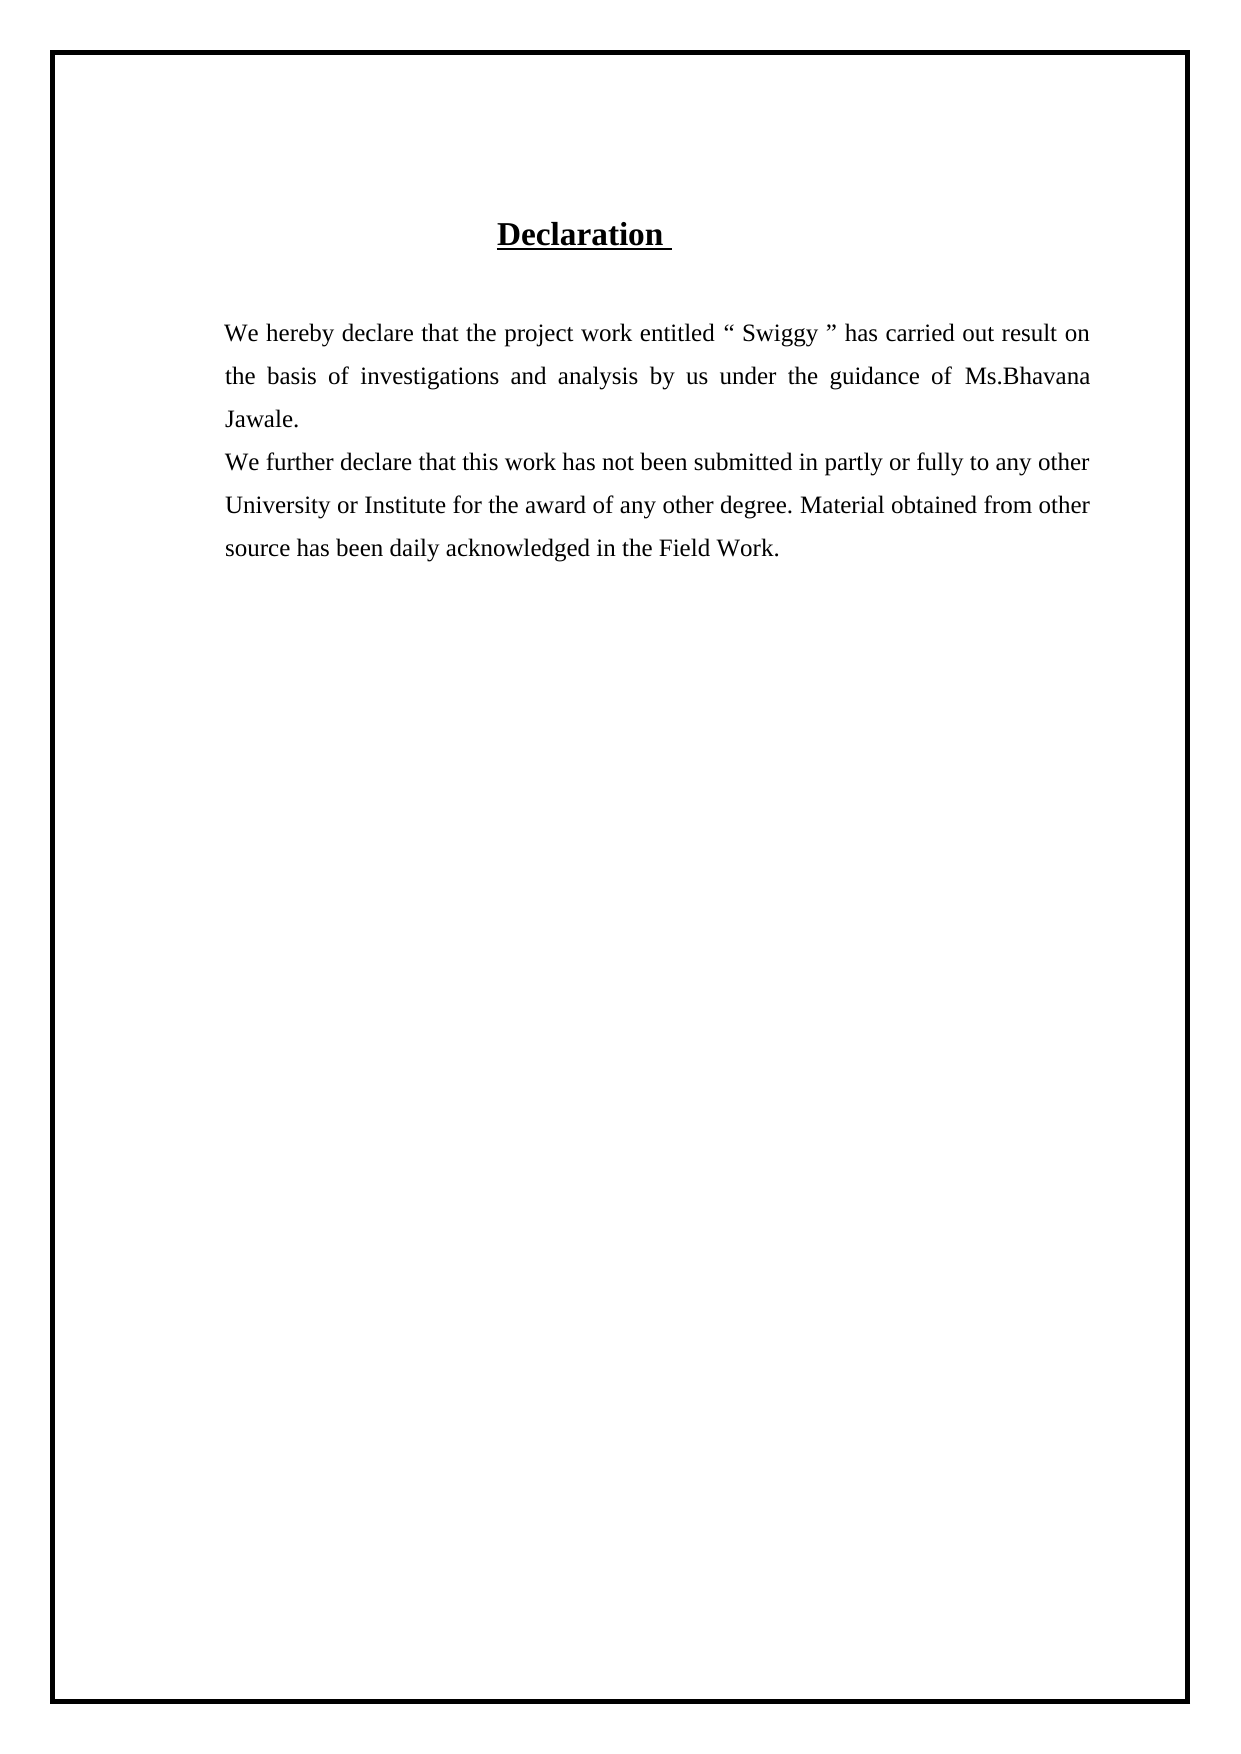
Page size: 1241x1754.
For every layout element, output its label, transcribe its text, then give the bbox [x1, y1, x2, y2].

text Declaration [150, 215, 1090, 253]
text We further declare that this work has not been submitted in partly or fully to any other University or Institute for the award of any other degree. Material obtained from other source has been daily acknowledged in the Field Work. [224, 447, 1090, 562]
text We hereby declare that the project work entitled “ Swiggy ” has carried out result on the basis of investigations and analysis by us under the guidance of Ms.Bhavana Jawale. [224, 318, 1090, 433]
